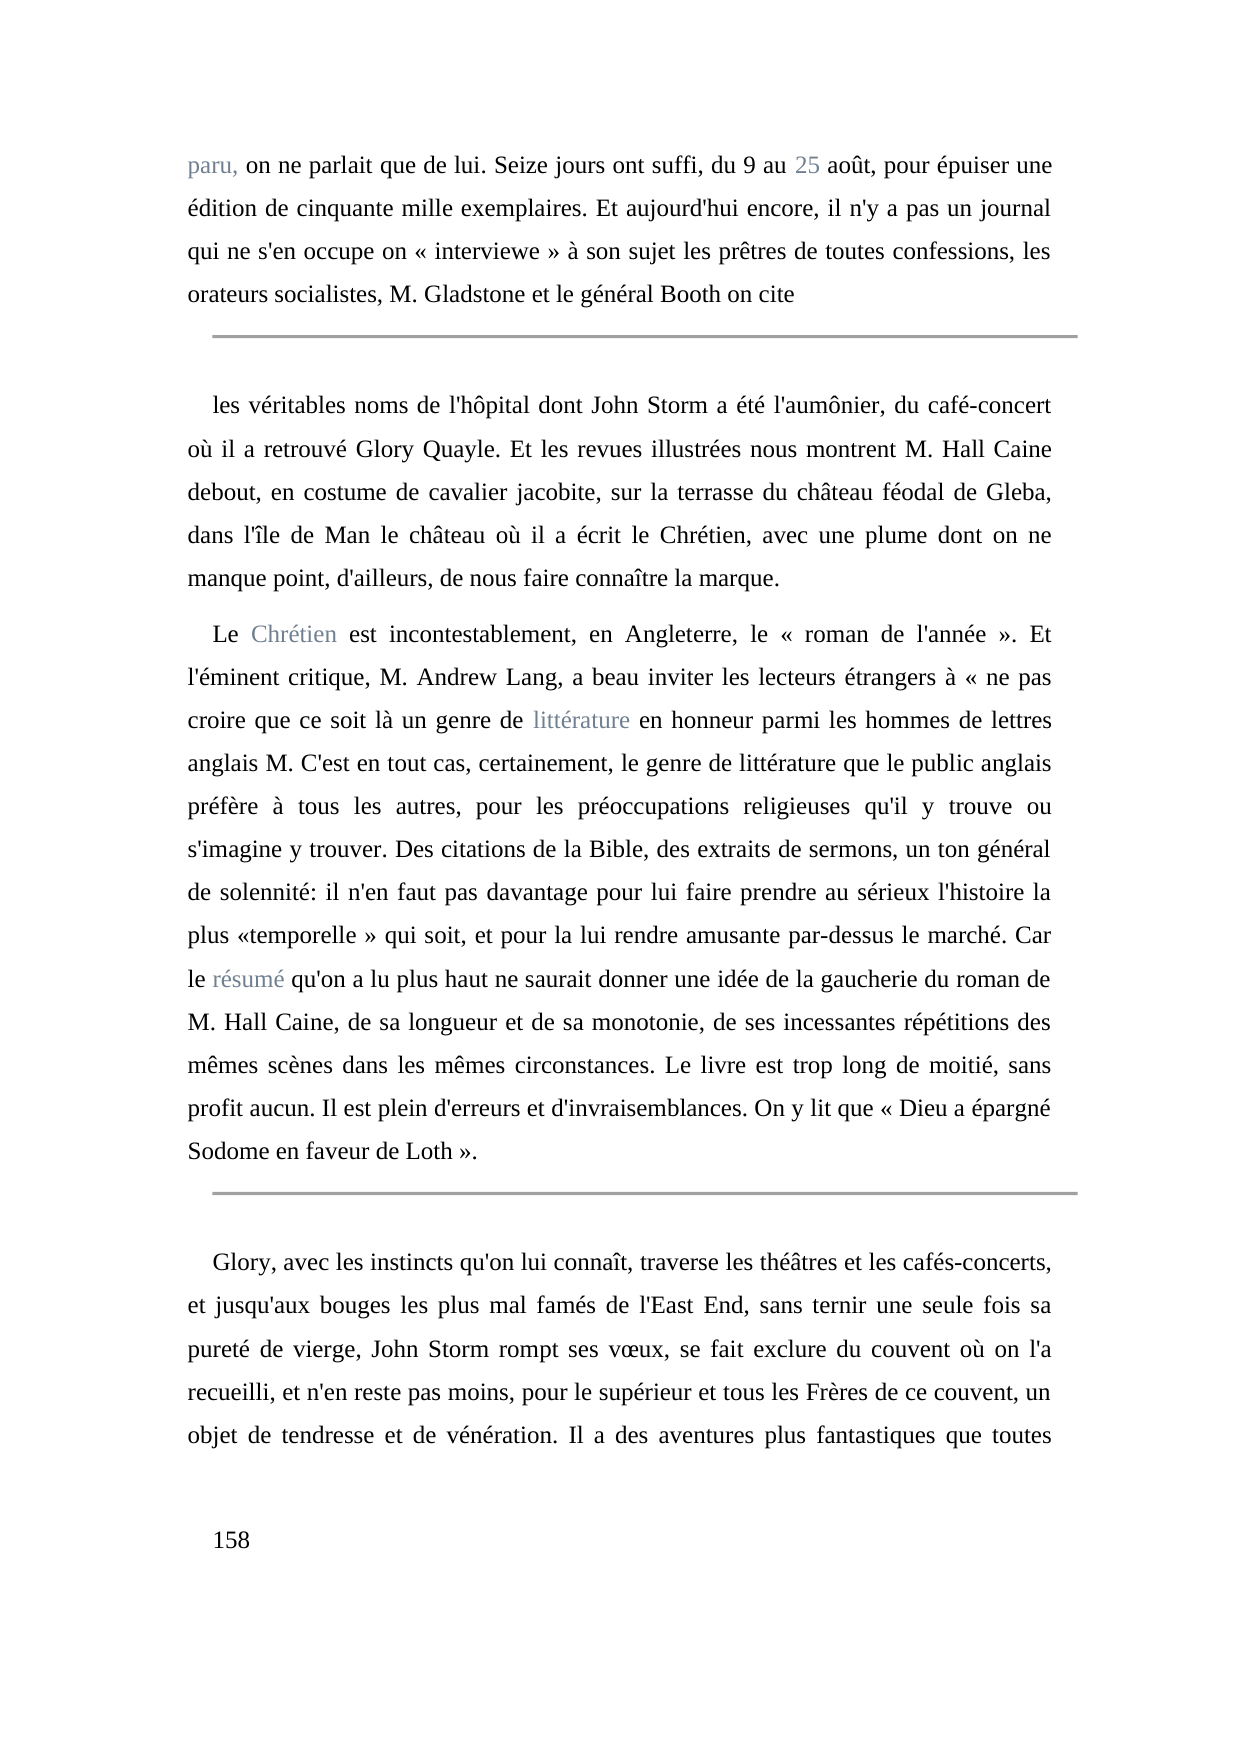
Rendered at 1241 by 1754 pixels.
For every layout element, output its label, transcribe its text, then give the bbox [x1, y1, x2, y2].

text Le Chrétien est incontestablement, en Angleterre, le « roman de l'année ». Et l'éminent critique, M. Andrew Lang, a beau inviter les lecteurs étrangers à « ne pas croire que ce soit là un genre de littérature en honneur parmi les hommes de lettres anglais M. C'est en tout cas, certainement, le genre de littérature que le public anglais préfère à tous les autres, pour les préoccupations religieuses qu'il y trouve ou s'imagine y trouver. Des citations de la Bible, des extraits de sermons, un ton général de solennité: il n'en faut pas davantage pour lui faire prendre au sérieux l'histoire la plus «temporelle » qui soit, et pour la lui rendre amusante par-dessus le marché. Car le résumé qu'on a lu plus haut ne saurait donner une idée de la gaucherie du roman de M. Hall Caine, de sa longueur et de sa monotonie, de ses incessantes répétitions des mêmes scènes dans les mêmes circonstances. Le livre est trop long de moitié, sans profit aucun. Il est plein d'erreurs et d'invraisemblances. On y lit que « Dieu a épargné Sodome en faveur de Loth ». [187, 619, 1053, 1165]
text les véritables noms de l'hôpital dont John Storm a été l'aumônier, du café-concert où il a retrouvé Glory Quayle. Et les revues illustrées nous montrent M. Hall Caine debout, en costume de cavalier jacobite, sur la terrasse du château féodal de Gleba, dans l'île de Man le château où il a écrit le Chrétien, avec une plume dont on ne manque point, d'ailleurs, de nous faire connaître la marque. [187, 391, 1053, 592]
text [187, 150, 1053, 308]
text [187, 1247, 1053, 1449]
